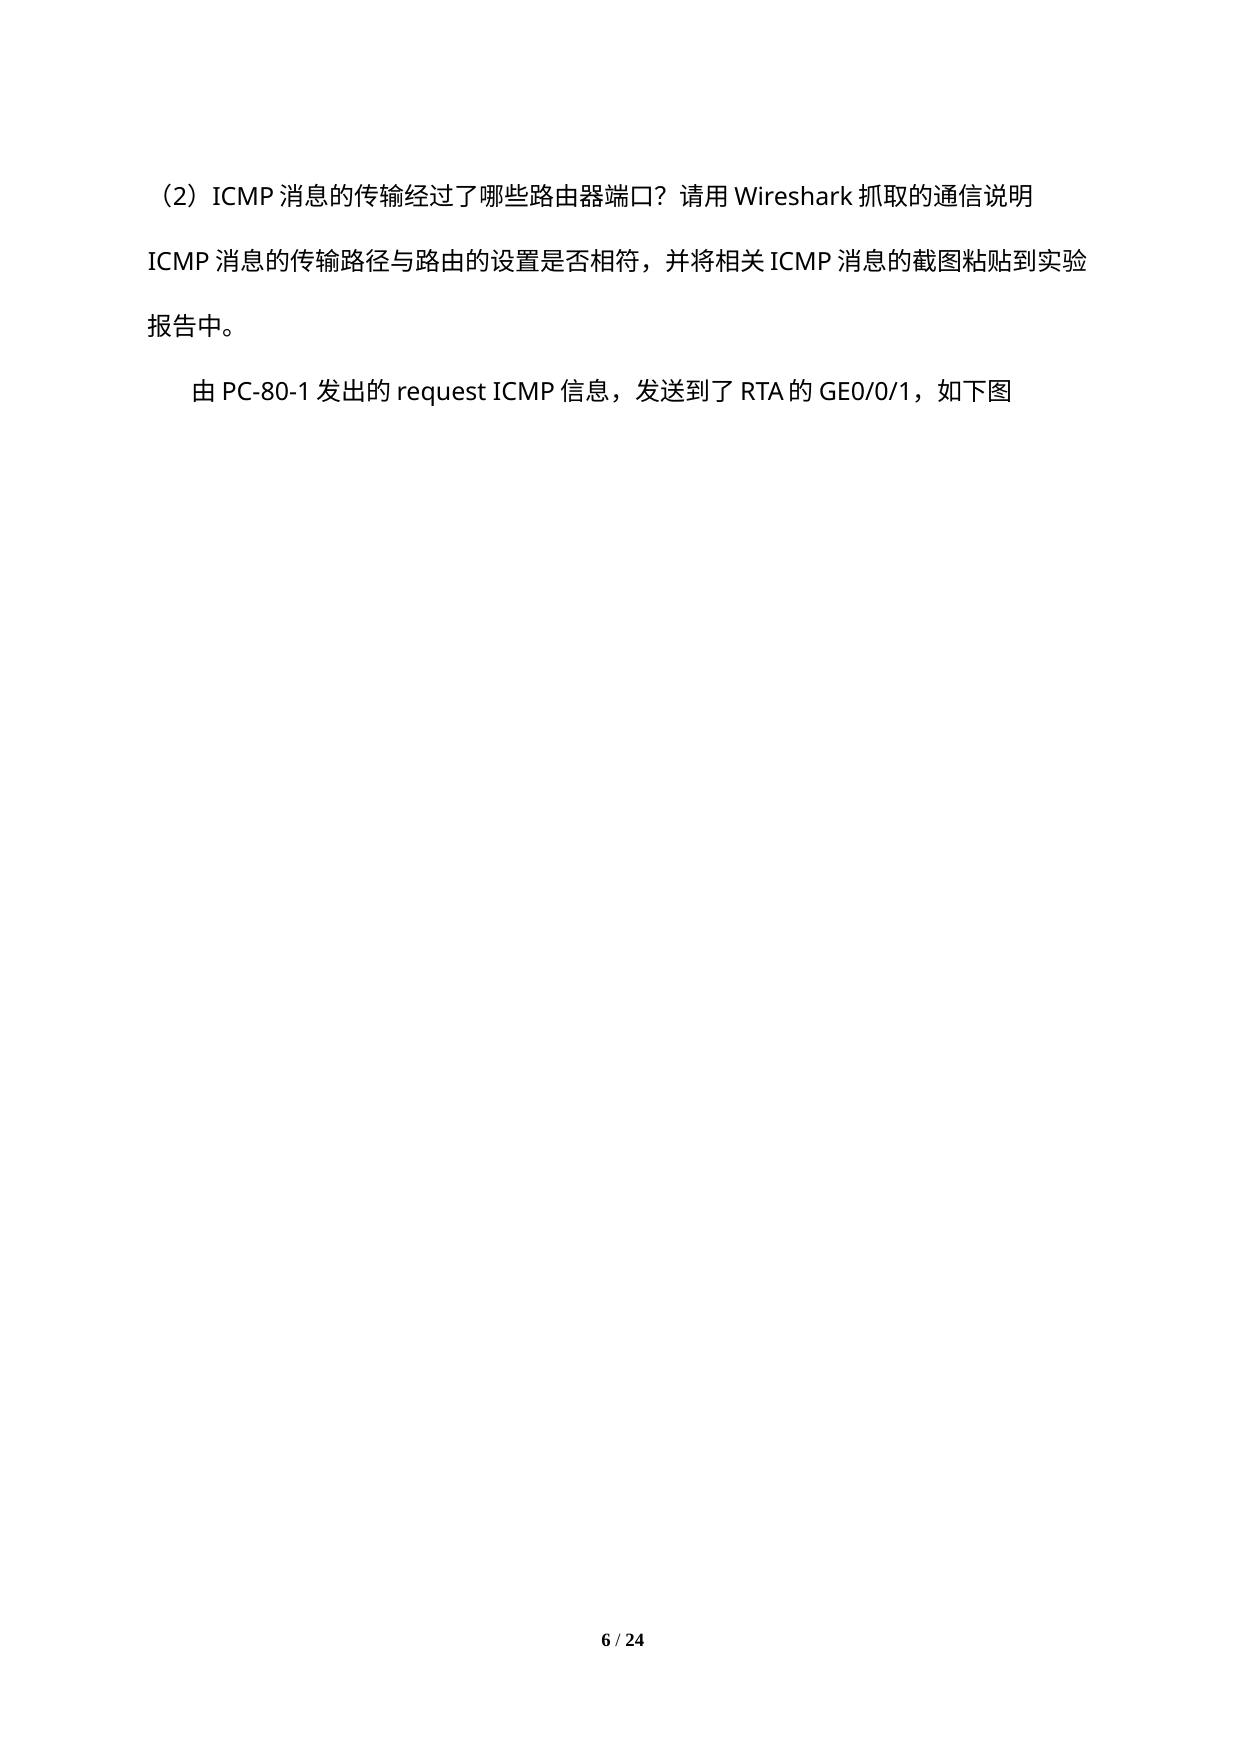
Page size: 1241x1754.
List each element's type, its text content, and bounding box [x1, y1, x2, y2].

text （2）ICMP消息的传输经过了哪些路由器端口？请用Wireshark抓取的通信说明ICMP消息的传输路径与路由的设置是否相符，并将相关ICMP消息的截图粘贴到实验报告中。 [148, 162, 1092, 357]
text 由PC-80-1发出的request ICMP信息，发送到了RTA的GE0/0/1，如下图 [148, 357, 1092, 422]
